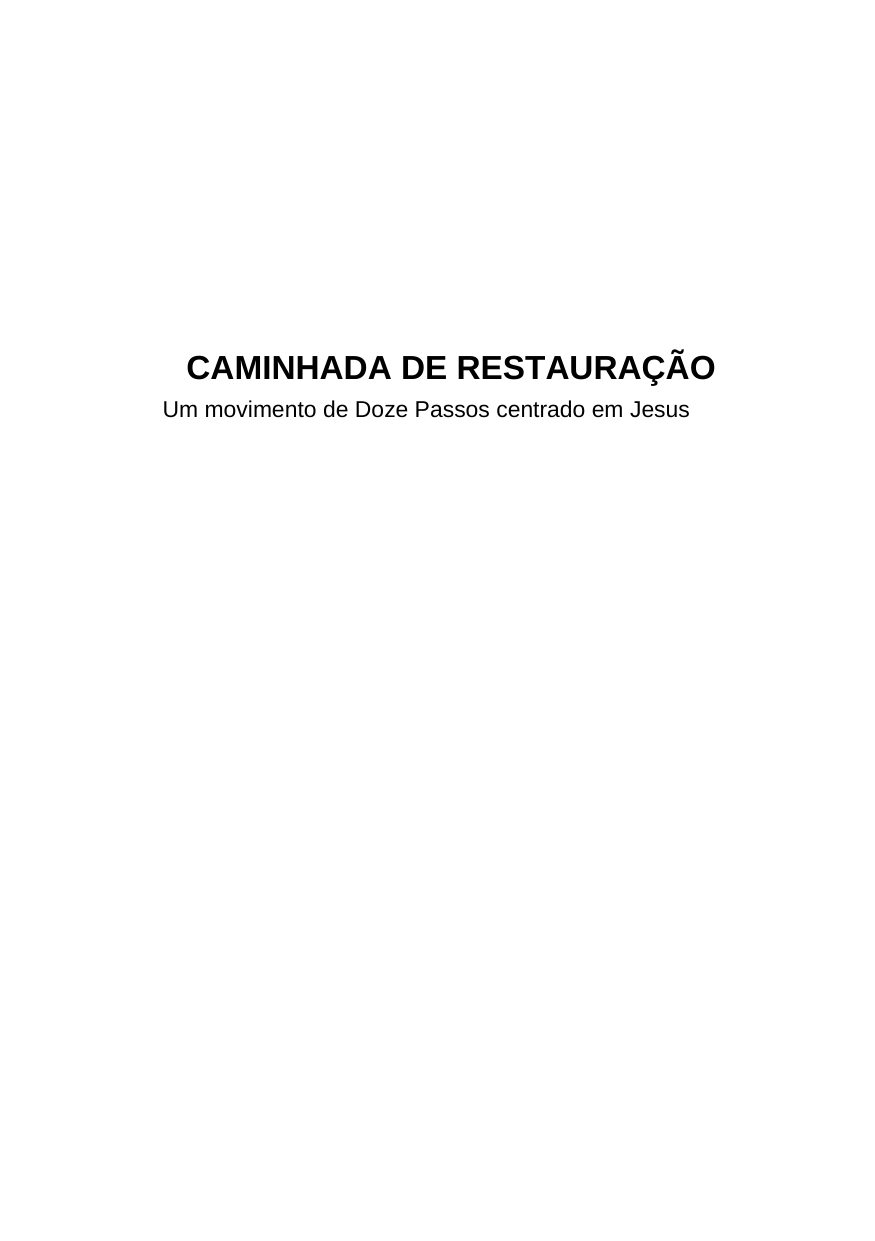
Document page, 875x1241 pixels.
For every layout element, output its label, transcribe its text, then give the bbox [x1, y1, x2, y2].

text CAMINHADA DE RESTAURAÇÃO [150, 348, 752, 386]
text Um movimento de Doze Passos centrado em Jesus [162, 396, 739, 423]
